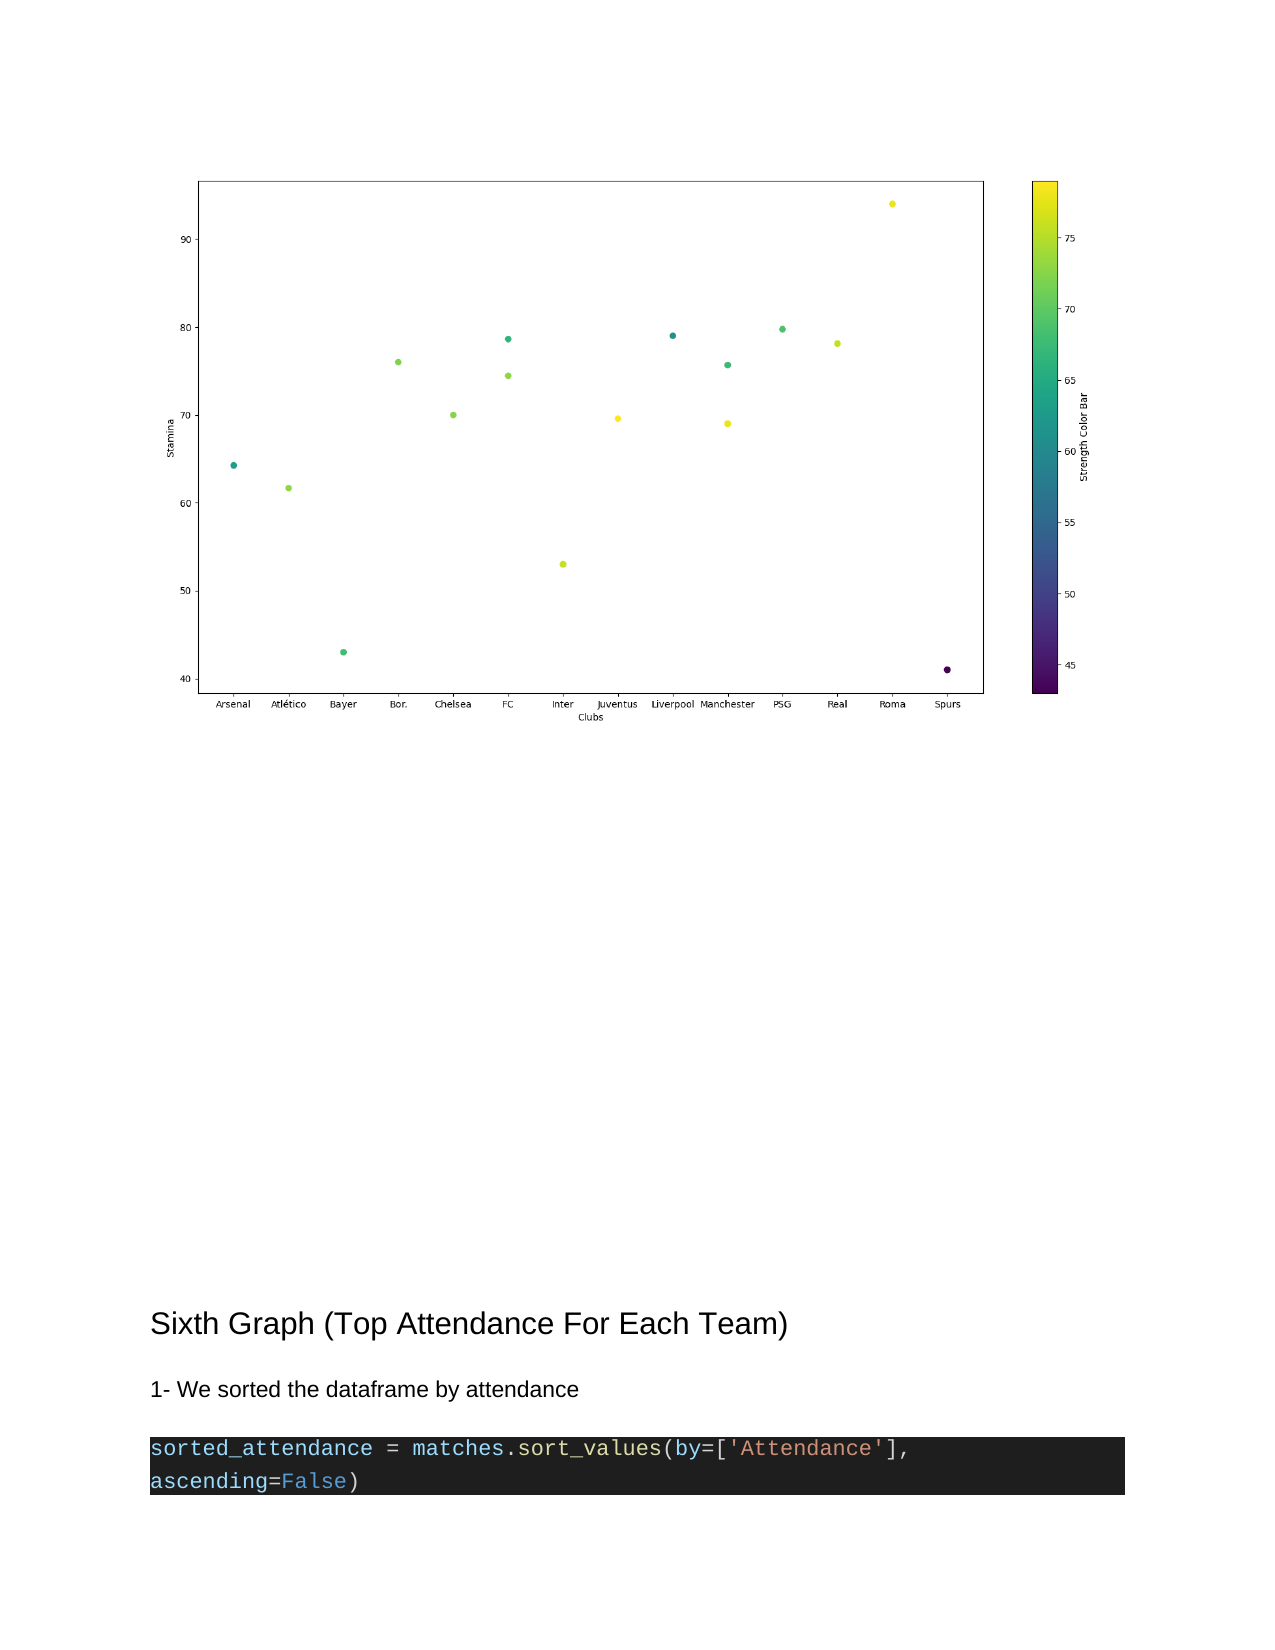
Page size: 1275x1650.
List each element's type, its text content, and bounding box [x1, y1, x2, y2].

text 1- We sorted the dataframe by attendance [150, 1376, 1125, 1403]
picture [150, 150, 1125, 727]
text Sixth Graph (Top Attendance For Each Team) [150, 1305, 1125, 1341]
text sorted_attendance = matches.sort_values(by=['Attendance'], ascending=False) [150, 1437, 1125, 1495]
